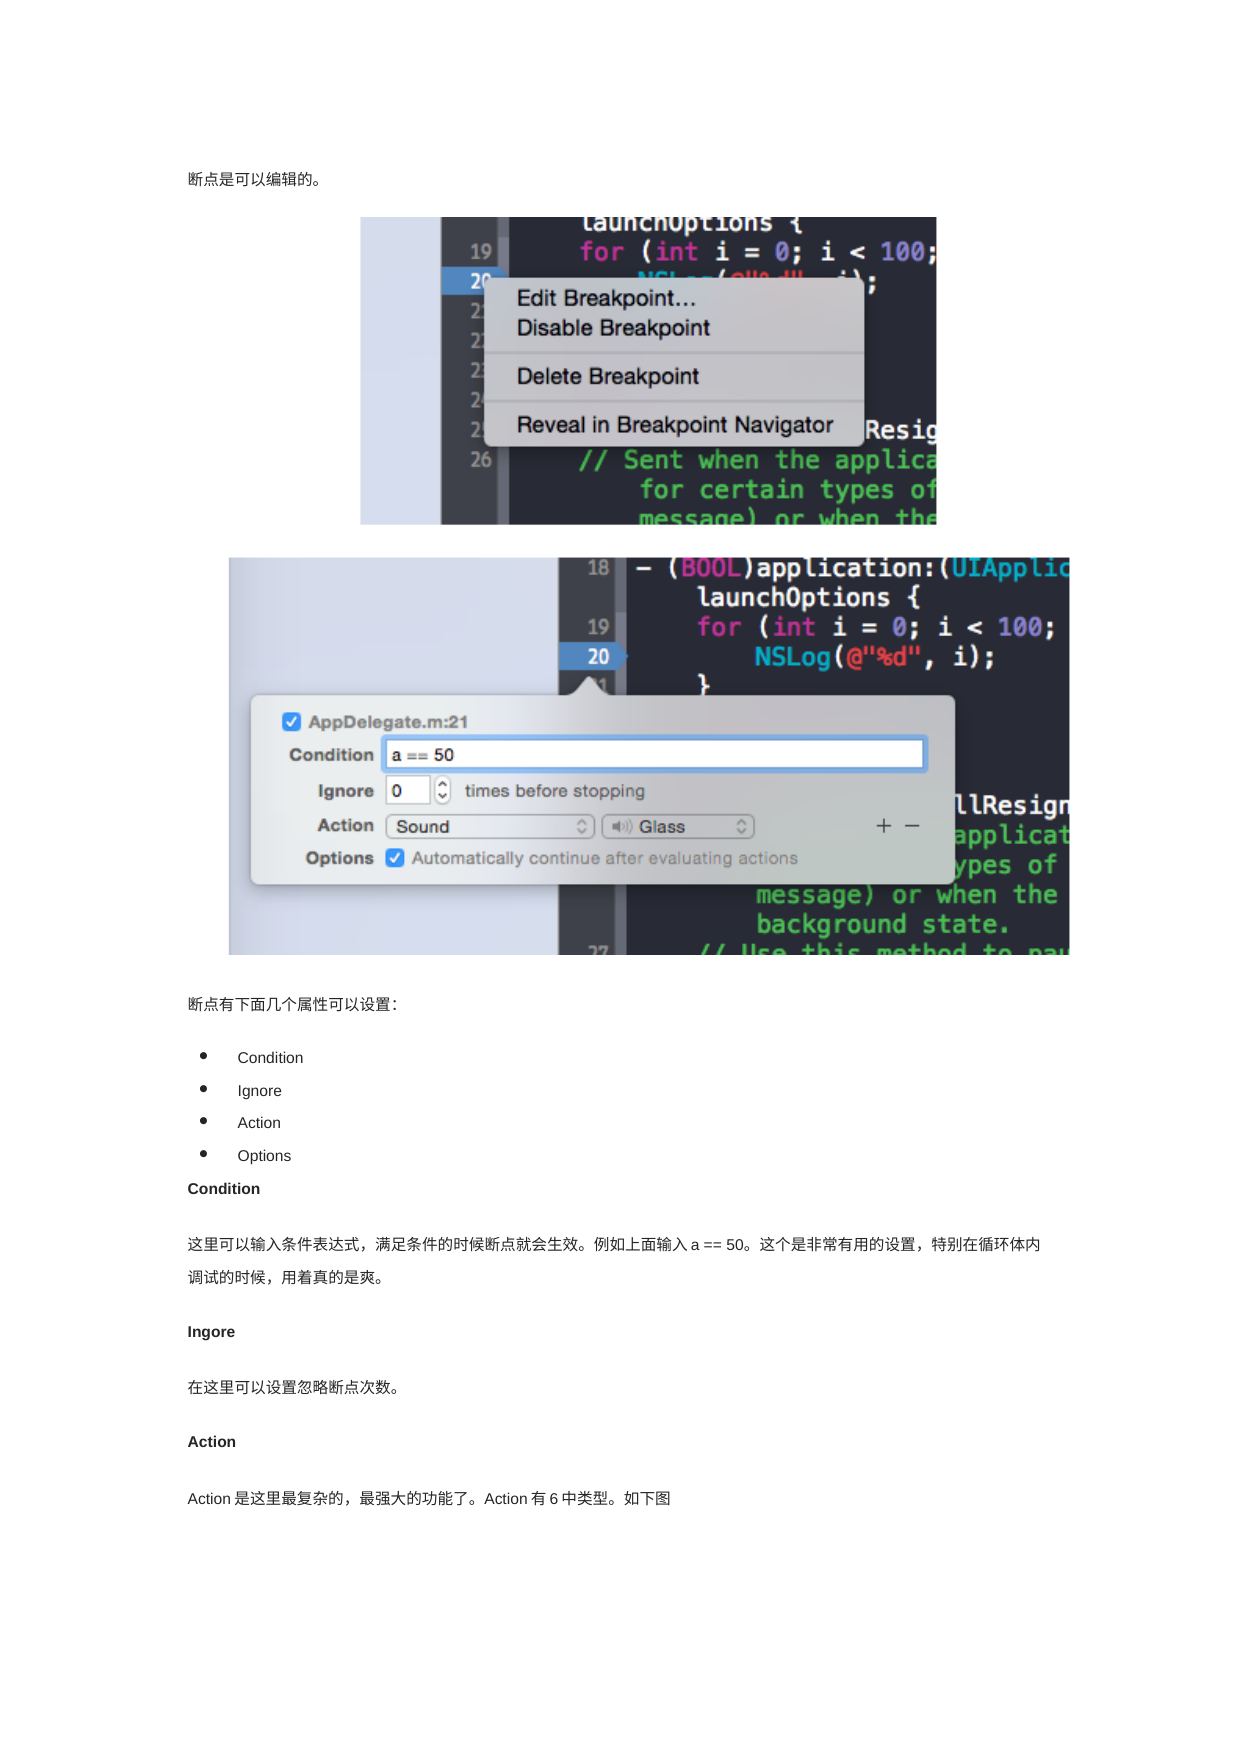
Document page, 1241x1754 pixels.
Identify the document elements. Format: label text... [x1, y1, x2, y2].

text 在这里可以设置忽略断点次数。 [187, 1371, 1053, 1403]
text Action是这里最复杂的，最强大的功能了。Action有6中类型。如下图 [187, 1481, 1053, 1514]
list Action [200, 1108, 1053, 1140]
list Ignore [200, 1075, 1053, 1108]
text Condition [187, 1173, 1053, 1205]
text 断点有下面几个属性可以设置： [187, 987, 1053, 1020]
text 这里可以输入条件表达式，满足条件的时候断点就会生效。例如上面输入a == 50。这个是非常有用的设置，特别在循环体内调试的时候，用着真的是爽。 [187, 1228, 1053, 1293]
text Ingore [187, 1316, 1053, 1348]
picture [187, 217, 1100, 955]
text Action [187, 1426, 1053, 1458]
list Options [200, 1140, 1053, 1173]
list Condition [200, 1043, 1053, 1075]
text 断点是可以编辑的。 [187, 162, 1053, 194]
